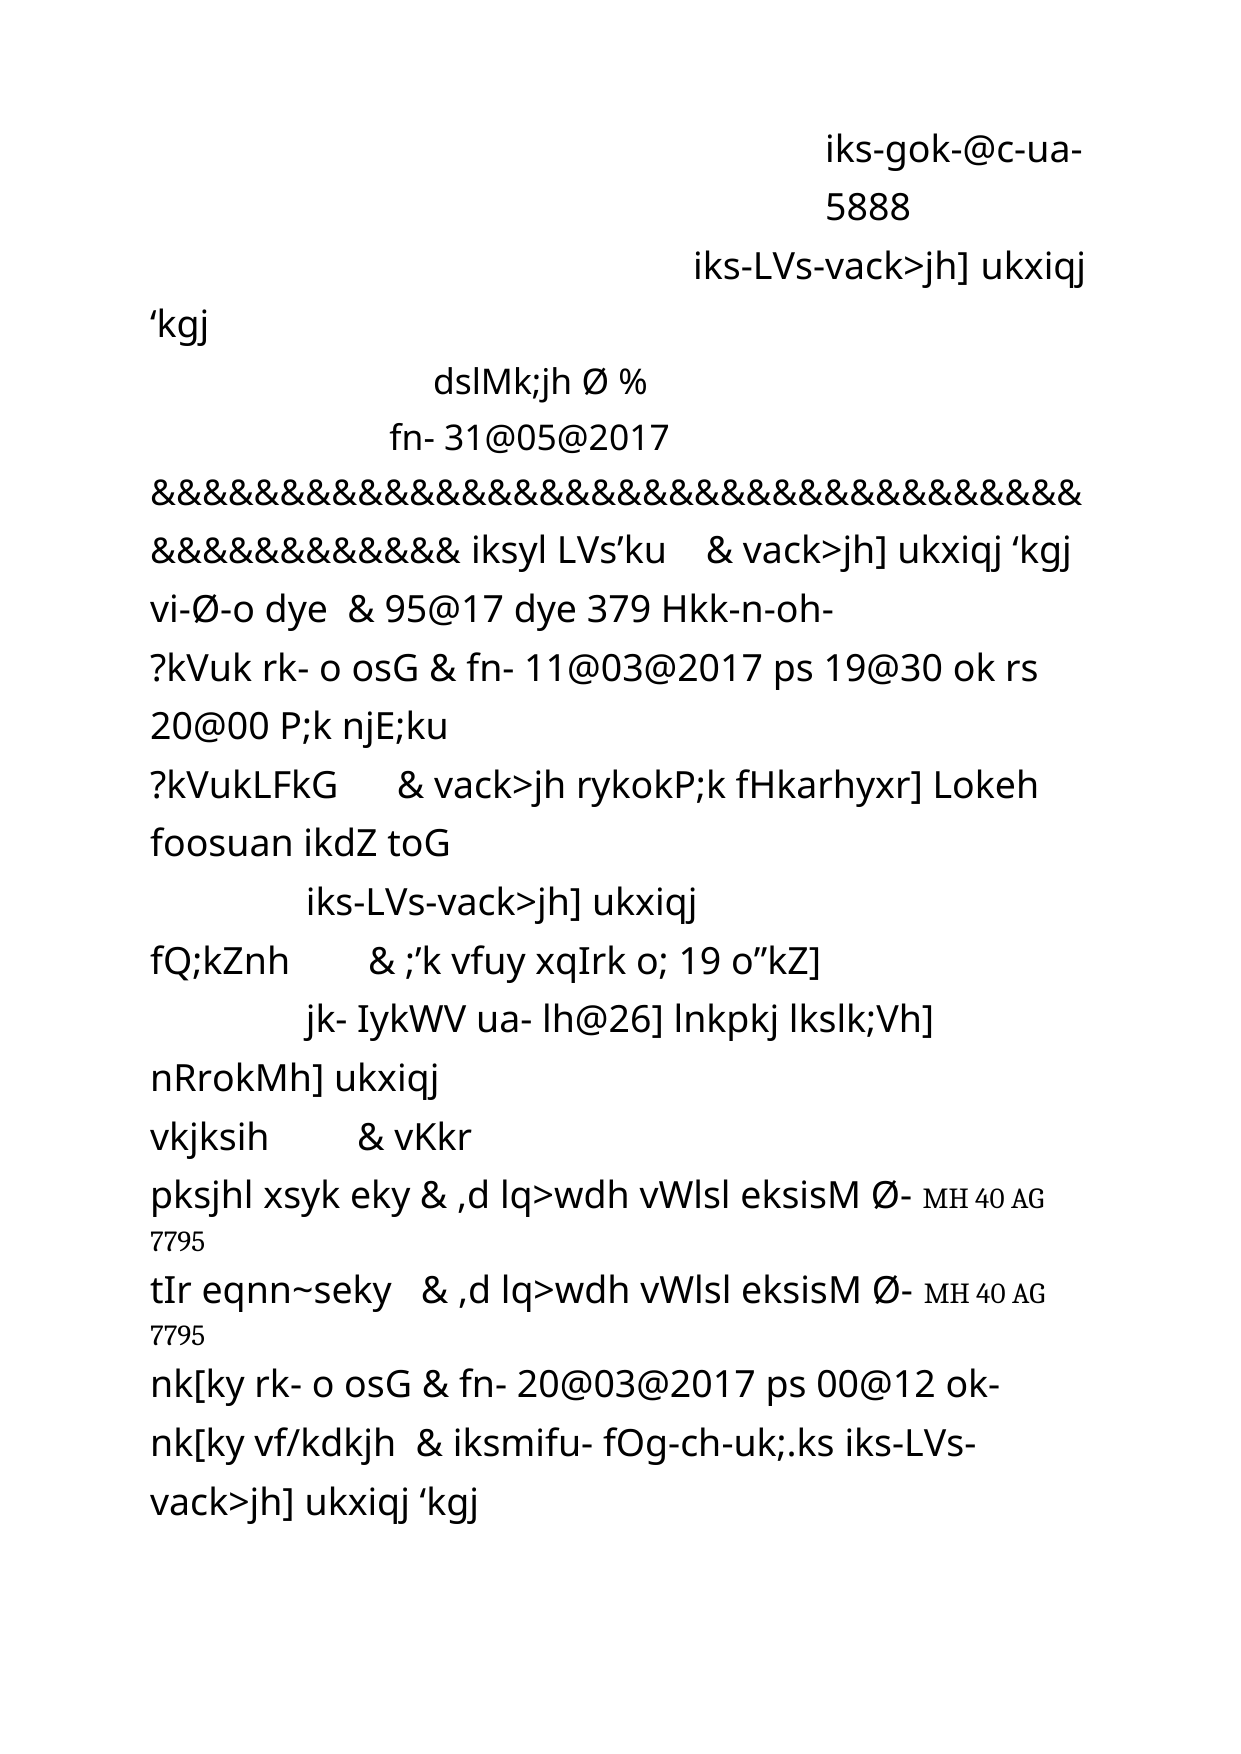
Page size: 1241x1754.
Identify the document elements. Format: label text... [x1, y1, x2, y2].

text fn- 31@05@2017 [150, 412, 1090, 461]
text ?kVukLFkG & vack>jh rykokP;k fHkarhyxr] Lokeh foosuan ikdZ toG [150, 758, 1090, 868]
text dslMk;jh Ø % [150, 356, 1090, 405]
text iks-gok-@c-ua- 5888 [825, 122, 1090, 232]
text vi-Ø-o dye & 95@17 dye 379 Hkk-n-oh- [150, 582, 1090, 633]
text &&&&&&&&&&&&&&&&&&&&&&&&&&&&&&&&&&&&&&&&&&&&&&&& iksyl LVs’ku & vack>jh] ukxiqj ‘kgj [150, 468, 1090, 574]
text pksjhl xsyk eky & ,d lq>wdh vWlsl eksisM Ø- MH 40 AG 7795 [150, 1169, 1090, 1258]
text iks-LVs-vack>jh] ukxiqj ‘kgj [150, 239, 1090, 349]
text fQ;kZnh & ;’k vfuy xqIrk o; 19 o”kZ] [150, 934, 1090, 985]
text nk[ky vf/kdkjh & iksmifu- fOg-ch-uk;.ks iks-LVs-vack>jh] ukxiqj ‘kgj [150, 1416, 1090, 1526]
text iks-LVs-vack>jh] ukxiqj [150, 875, 1090, 926]
text vkjksih & vKkr [150, 1110, 1090, 1161]
text ?kVuk rk- o osG & fn- 11@03@2017 ps 19@30 ok rs 20@00 P;k njE;ku [150, 641, 1090, 751]
text jk- IykWV ua- lh@26] lnkpkj lkslk;Vh] nRrokMh] ukxiqj [150, 993, 1090, 1102]
text tIr eqnn~seky & ,d lq>wdh vWlsl eksisM Ø- MH 40 AG 7795 [150, 1263, 1090, 1353]
text nk[ky rk- o osG & fn- 20@03@2017 ps 00@12 ok- [150, 1358, 1090, 1409]
